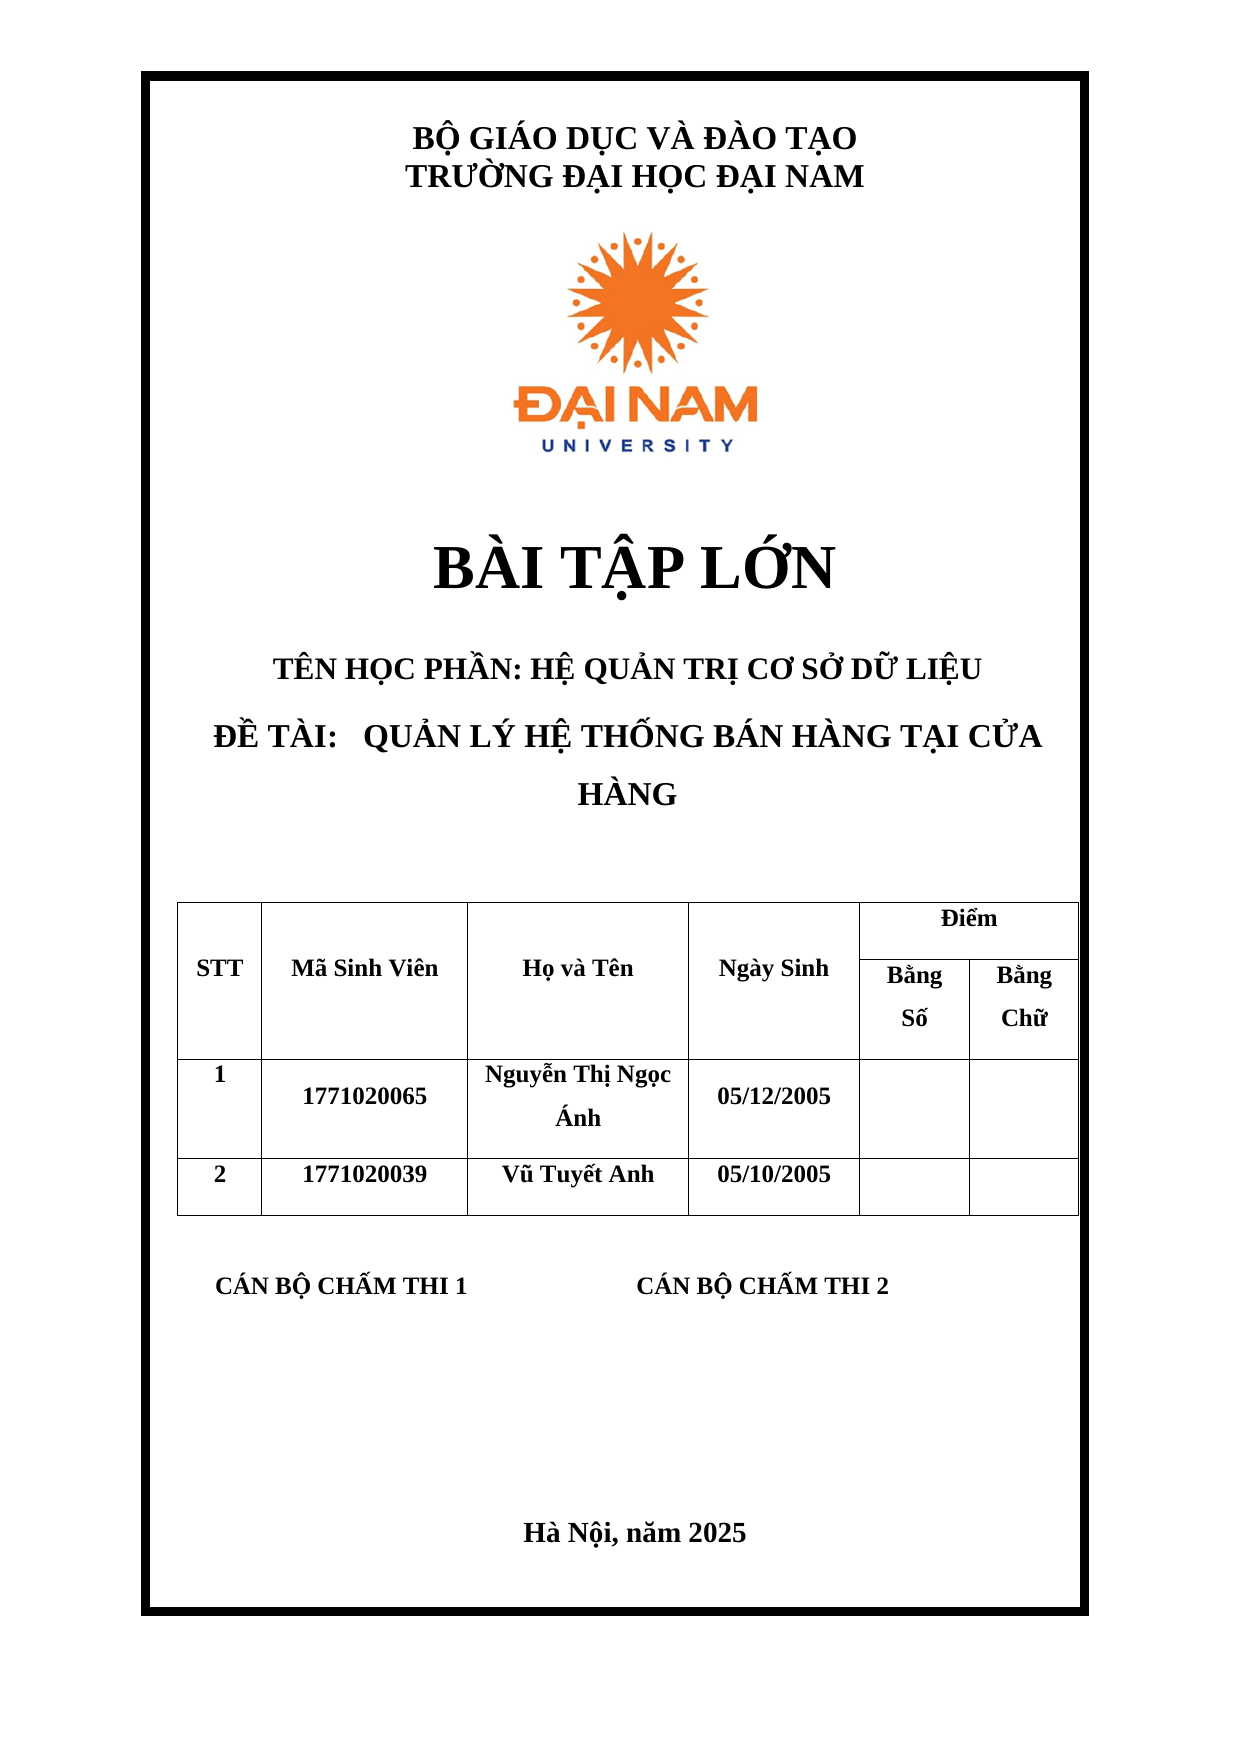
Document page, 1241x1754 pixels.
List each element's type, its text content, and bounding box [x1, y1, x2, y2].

table_cell 05/10/2005 [689, 1159, 859, 1215]
table_header Điểm [860, 903, 1078, 959]
table_cell [970, 1159, 1078, 1215]
table_header STT [178, 903, 261, 1058]
table_cell [860, 1060, 969, 1158]
table_cell [970, 1060, 1078, 1158]
text TRƯỜNG ĐẠI HỌC ĐẠI NAM [177, 156, 1092, 195]
table_header Mã Sinh Viên [262, 903, 467, 1058]
text Hà Nội, năm 2025 [177, 1516, 1092, 1549]
text BÀI TẬP LỚN [177, 530, 1092, 602]
text CÁN BỘ CHẤM THI 1 CÁN BỘ CHẤM THI 2 [177, 1271, 1092, 1300]
text BỘ GIÁO DỤC VÀ ĐÀO TẠO [177, 118, 1092, 156]
table_cell 1771020039 [262, 1159, 467, 1215]
table_cell Nguyễn Thị Ngọc Ánh [468, 1060, 688, 1158]
table_cell Bằng Chữ [970, 960, 1078, 1058]
table_cell Bằng Số [860, 960, 969, 1058]
table_cell [860, 1159, 969, 1215]
table_cell Vũ Tuyết Anh [468, 1159, 688, 1215]
table_cell 2 [178, 1159, 261, 1215]
text TÊN HỌC PHẦN: HỆ QUẢN TRỊ CƠ SỞ DỮ LIỆU [177, 650, 1078, 686]
text ĐỀ TÀI: QUẢN LÝ HỆ THỐNG BÁN HÀNG TẠI CỬA HÀNG [177, 717, 1078, 813]
table_header Ngày Sinh [689, 903, 859, 1058]
table_header Họ và Tên [468, 903, 688, 1058]
table_cell 1771020065 [262, 1060, 467, 1158]
table_cell 05/12/2005 [689, 1060, 859, 1158]
table_cell 1 [178, 1060, 261, 1158]
picture [480, 194, 790, 504]
